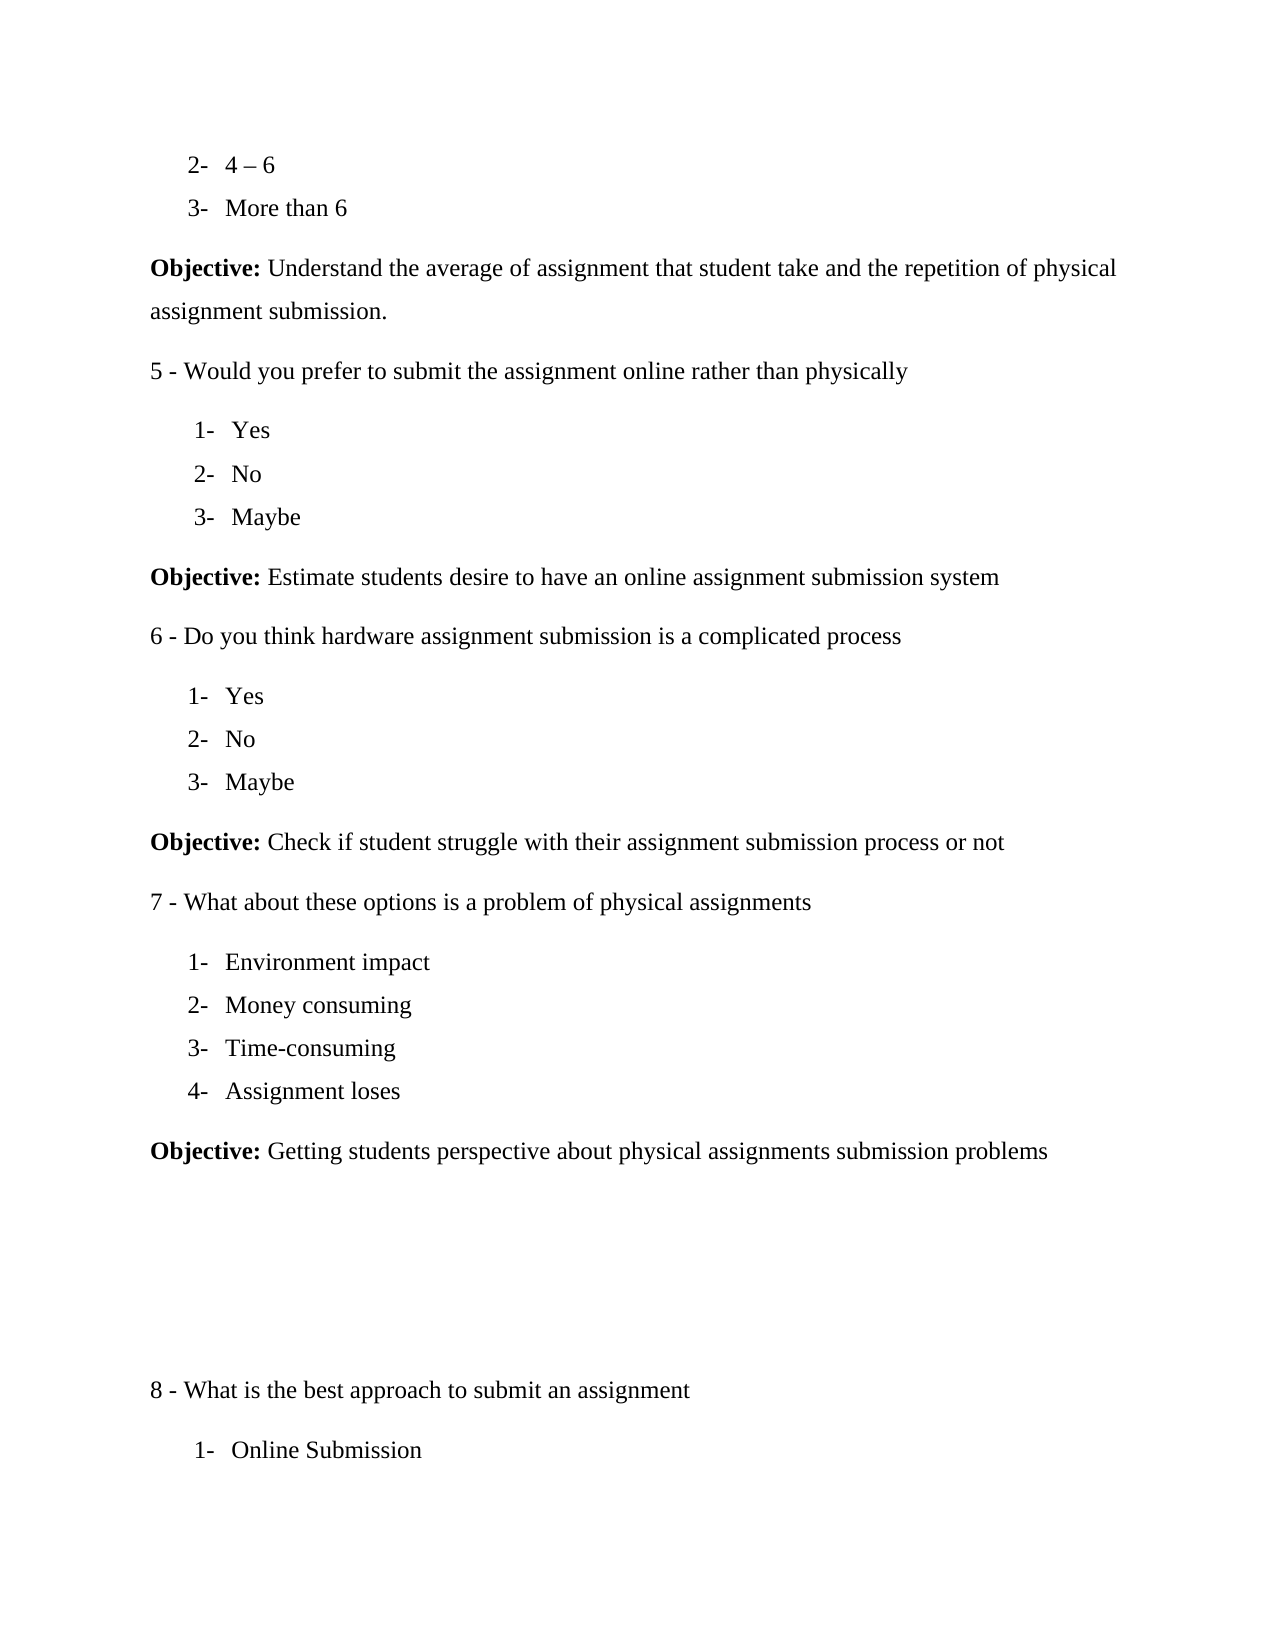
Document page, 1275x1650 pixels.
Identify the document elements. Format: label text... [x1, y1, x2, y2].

list Money consuming [187, 990, 1125, 1019]
list Online Submission [194, 1435, 1125, 1464]
text Objective: Understand the average of assignment that student take and the repetition of physical assignment submission. [150, 253, 1125, 325]
text Objective: Estimate students desire to have an online assignment submission system [150, 562, 1125, 590]
list Assignment loses [187, 1076, 1125, 1105]
text Objective: Check if student struggle with their assignment submission process or not [150, 827, 1125, 856]
list Yes [194, 416, 1125, 444]
text 6 - Do you think hardware assignment submission is a complicated process [150, 621, 1125, 650]
list Time-consuming [187, 1033, 1125, 1062]
text Objective: Getting students perspective about physical assignments submission problems [150, 1136, 1125, 1165]
list Environment impact [187, 947, 1125, 976]
text 7 - What about these options is a problem of physical assignments [150, 887, 1125, 916]
list Maybe [187, 767, 1125, 796]
list No [187, 724, 1125, 753]
list No [194, 459, 1125, 487]
text 8 - What is the best approach to submit an assignment [150, 1375, 1125, 1404]
list Yes [187, 681, 1125, 710]
list More than 6 [187, 193, 1125, 222]
list 4 – 6 [187, 150, 1125, 179]
list Maybe [194, 502, 1125, 531]
text 5 - Would you prefer to submit the assignment online rather than physically [150, 356, 1125, 384]
